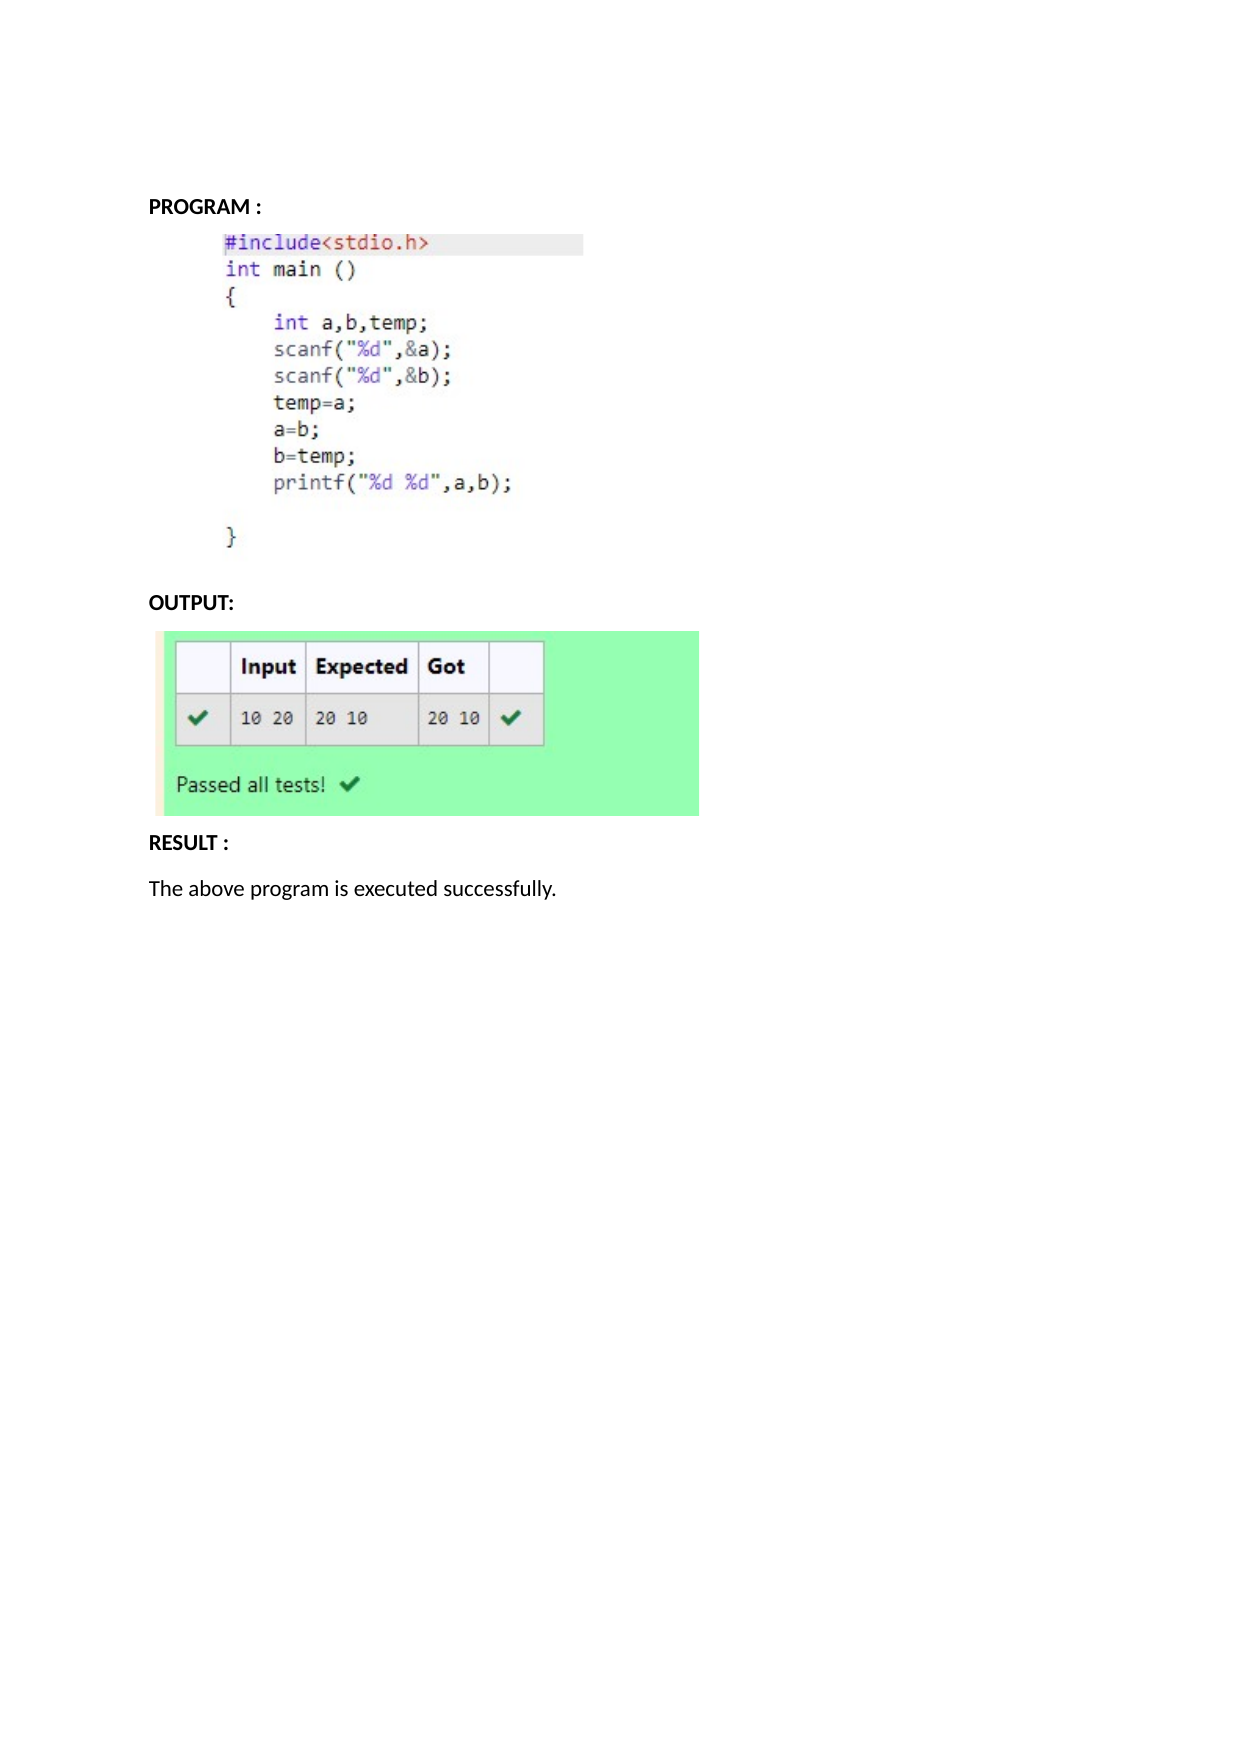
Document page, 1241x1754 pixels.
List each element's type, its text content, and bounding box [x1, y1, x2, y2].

picture [155, 631, 700, 816]
text PROGRAM : [148, 192, 1095, 220]
text OUTPUT: [148, 588, 1095, 617]
picture [222, 234, 584, 587]
text The above program is executed successfully. [148, 874, 1095, 902]
text RESULT : [148, 828, 1095, 856]
